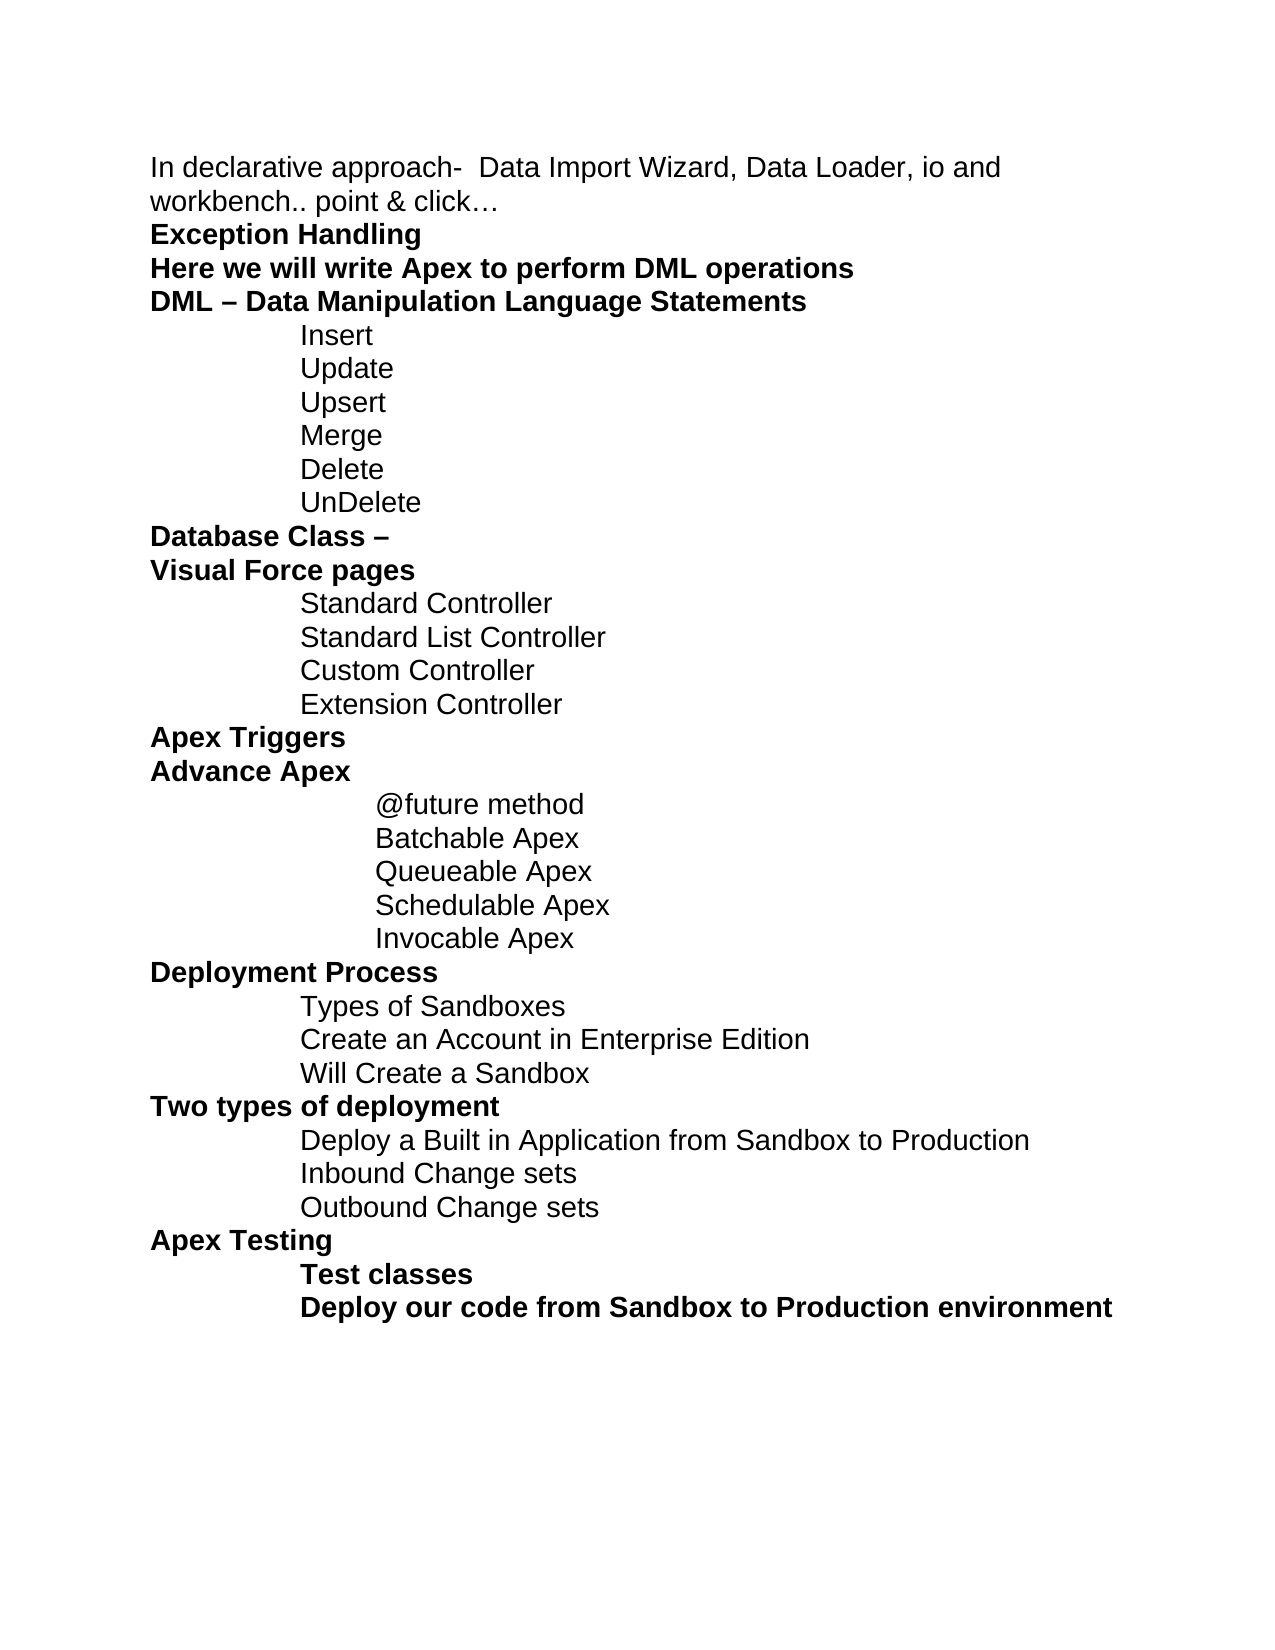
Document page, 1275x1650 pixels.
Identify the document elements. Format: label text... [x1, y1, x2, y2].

text Apex Triggers [150, 720, 1125, 754]
text Will Create a Sandbox [150, 1056, 1125, 1089]
text DML – Data Manipulation Language Statements [150, 284, 1125, 318]
text Upsert [150, 385, 1125, 418]
text Visual Force pages [150, 552, 1125, 586]
text Deploy a Built in Application from Sandbox to Production [150, 1123, 1125, 1156]
text In declarative approach- Data Import Wizard, Data Loader, io and workbench.. point & click… [150, 150, 1125, 217]
text Inbound Change sets [150, 1156, 1125, 1190]
text Exception Handling [150, 217, 1125, 251]
text Insert [150, 318, 1125, 351]
text Custom Controller [150, 653, 1125, 687]
text Database Class – [150, 519, 1125, 552]
text Standard List Controller [150, 619, 1125, 653]
text Types of Sandboxes [150, 988, 1125, 1022]
text Create an Account in Enterprise Edition [150, 1022, 1125, 1056]
text Merge [150, 418, 1125, 452]
text Deploy our code from Sandbox to Production environment [150, 1290, 1125, 1324]
text Batchable Apex [150, 821, 1125, 854]
text Here we will write Apex to perform DML operations [150, 251, 1125, 284]
text Update [150, 351, 1125, 385]
text Invocable Apex [150, 921, 1125, 955]
text Schedulable Apex [150, 888, 1125, 921]
text Delete [150, 452, 1125, 485]
text Apex Testing [150, 1223, 1125, 1257]
text Standard Controller [150, 586, 1125, 619]
text UnDelete [150, 485, 1125, 519]
text Two types of deployment [150, 1089, 1125, 1123]
text Queueable Apex [150, 854, 1125, 888]
text Test classes [150, 1257, 1125, 1290]
text Deployment Process [150, 955, 1125, 988]
text @future method [150, 787, 1125, 821]
text Advance Apex [150, 754, 1125, 787]
text Extension Controller [150, 687, 1125, 720]
text Outbound Change sets [150, 1190, 1125, 1223]
